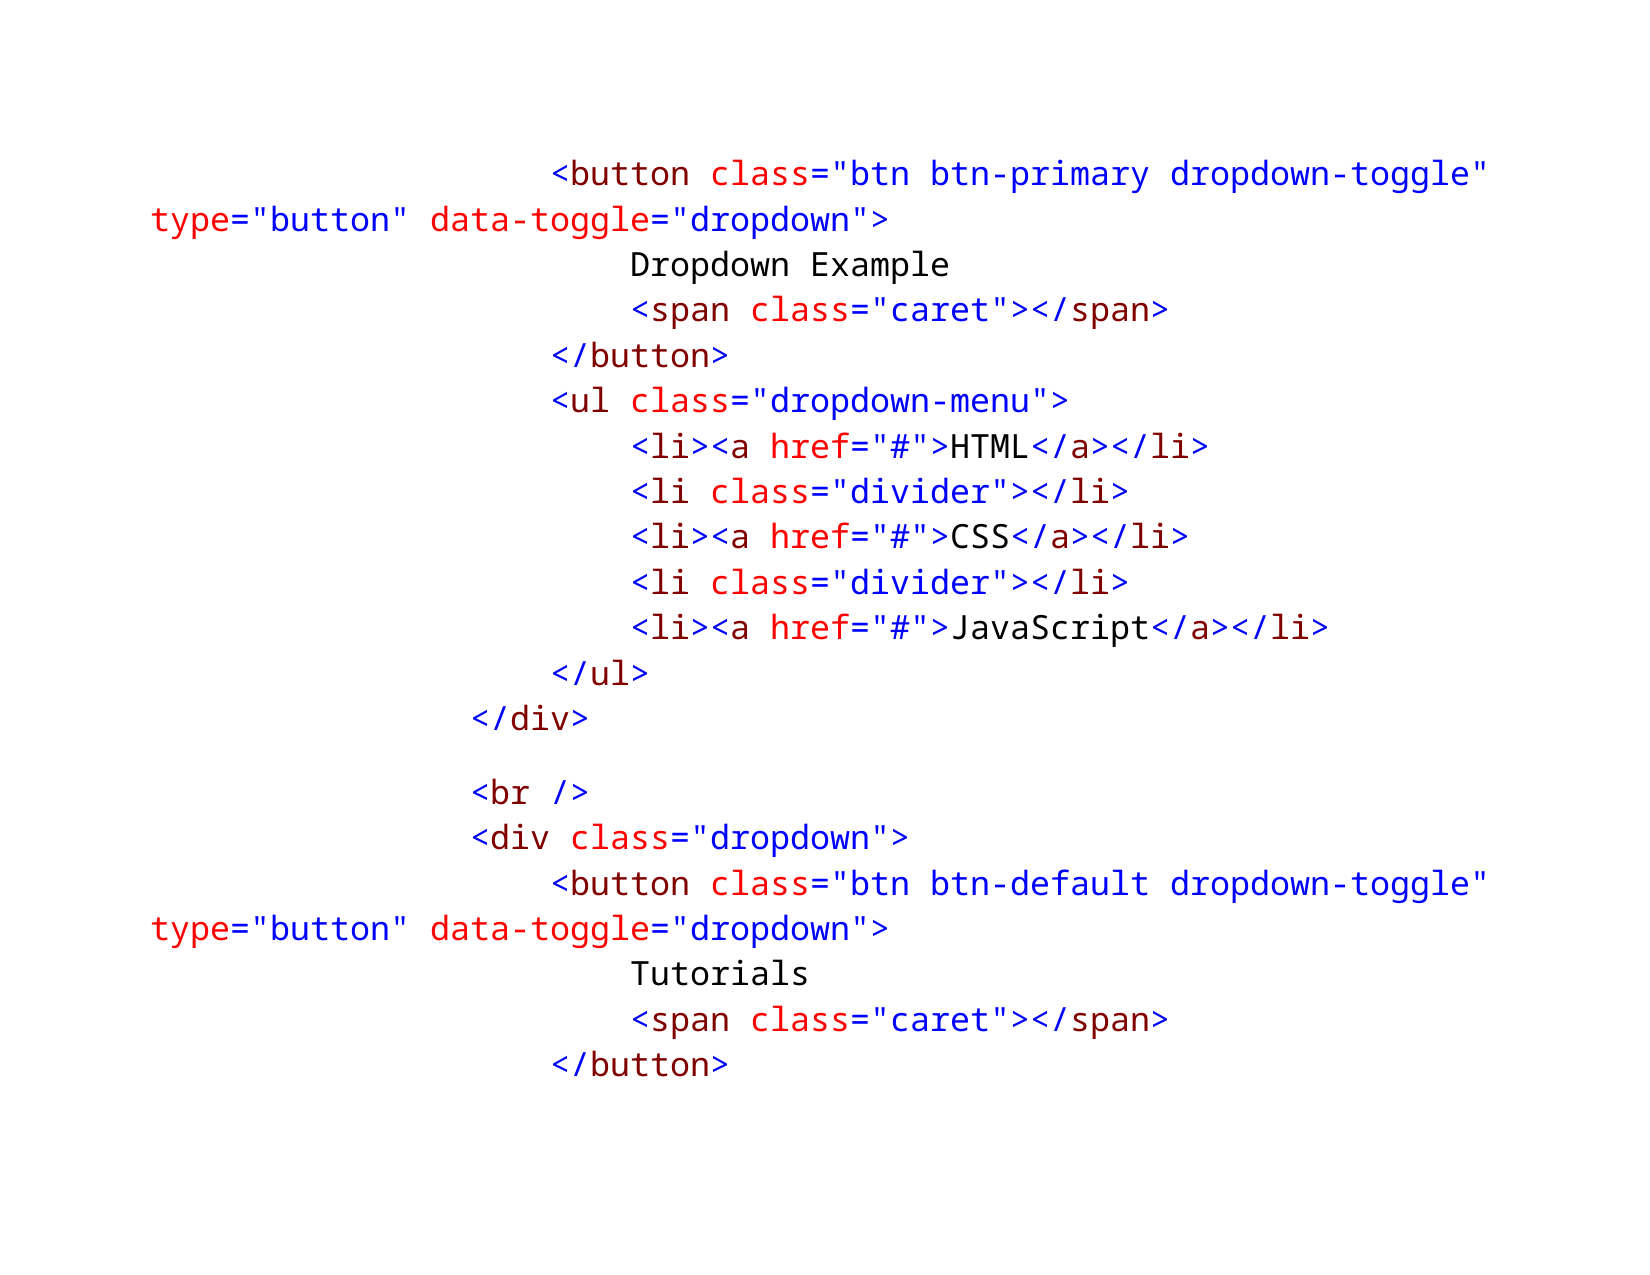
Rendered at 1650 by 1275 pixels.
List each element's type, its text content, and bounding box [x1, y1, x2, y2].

text </button> [150, 1041, 1500, 1086]
text <li><a href="#">HTML</a></li> [150, 422, 1500, 468]
text <li class="divider"></li> [150, 559, 1500, 604]
text <ul class="dropdown-menu"> [150, 377, 1500, 422]
text </ul> [150, 649, 1500, 695]
text </button> [150, 332, 1500, 377]
text <button class="btn btn-primary dropdown-toggle" type="button" data-toggle="dropdown"> [150, 150, 1500, 241]
text <li><a href="#">CSS</a></li> [150, 513, 1500, 559]
text <span class="caret"></span> [150, 996, 1500, 1041]
text </div> [150, 695, 1500, 740]
text <br /> [150, 768, 1500, 814]
text <li class="divider"></li> [150, 468, 1500, 513]
text Dropdown Example [150, 241, 1500, 286]
text <span class="caret"></span> [150, 286, 1500, 332]
text <button class="btn btn-default dropdown-toggle" type="button" data-toggle="dropdown"> [150, 859, 1500, 950]
text <div class="dropdown"> [150, 814, 1500, 859]
text Tutorials [150, 950, 1500, 996]
text <li><a href="#">JavaScript</a></li> [150, 604, 1500, 649]
